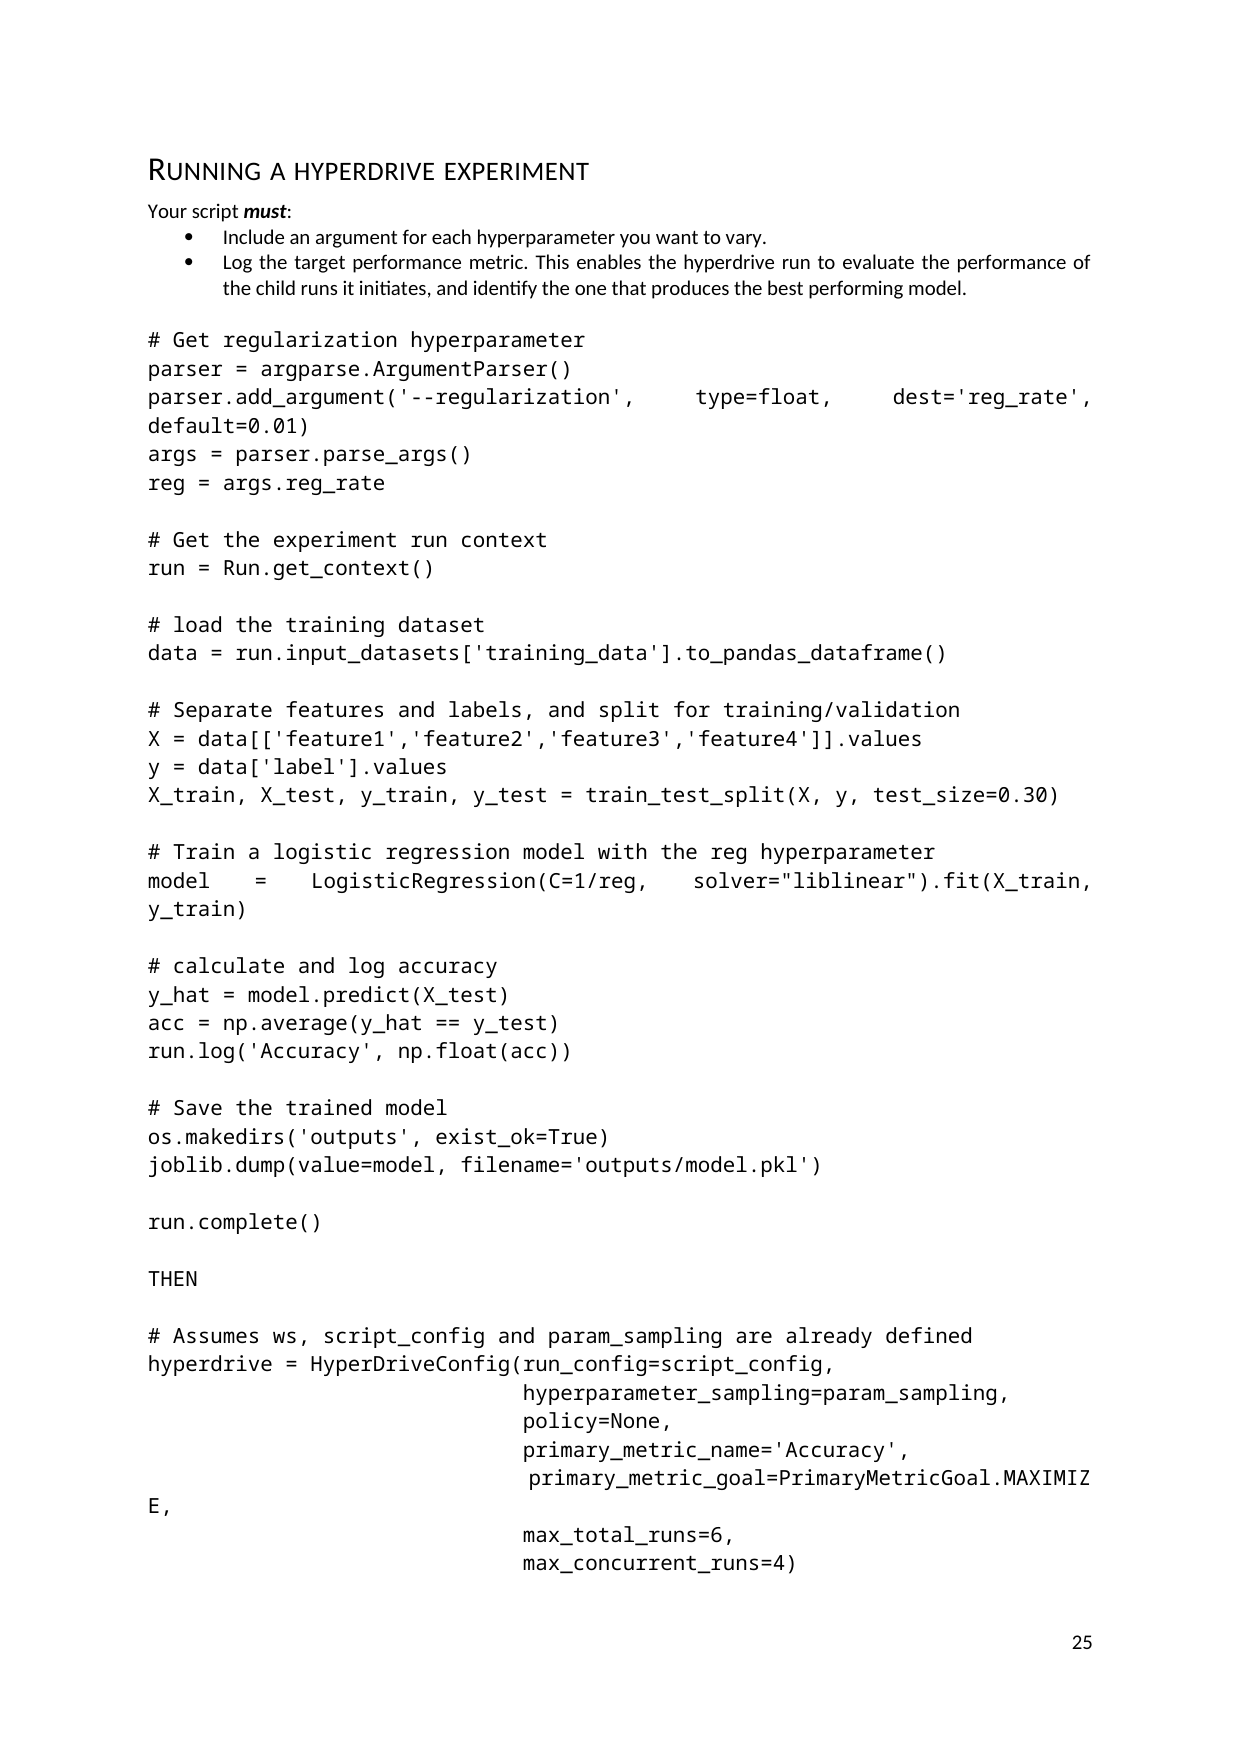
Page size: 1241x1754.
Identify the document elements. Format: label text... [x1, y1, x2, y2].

text y_hat = model.predict(X_test) [148, 980, 1093, 1008]
text X = data[['feature1','feature2','feature3','feature4']].values [148, 724, 1093, 752]
text # calculate and log accuracy [148, 951, 1093, 980]
text primary_metric_goal=PrimaryMetricGoal.MAXIMIZE, [148, 1463, 1093, 1520]
text Your script must: [148, 198, 1093, 224]
text # Save the trained model [148, 1093, 1093, 1122]
subtitle Running a hyperdrive experiment [148, 148, 1093, 188]
text hyperparameter_sampling=param_sampling, [148, 1378, 1093, 1406]
text # Get regularization hyperparameter [148, 326, 1093, 354]
text X_train, X_test, y_train, y_test = train_test_split(X, y, test_size=0.30) [148, 781, 1093, 809]
list Log the target performance metric. This enables the hyperdrive run to evaluate the performance of the child runs it initiates, and identify the one that produces the best performing model. [185, 249, 1093, 300]
text run.log('Accuracy', np.float(acc)) [148, 1037, 1093, 1065]
text primary_metric_name='Accuracy', [148, 1435, 1093, 1463]
text # Assumes ws, script_config and param_sampling are already defined [148, 1321, 1093, 1349]
text reg = args.reg_rate [148, 468, 1093, 496]
text os.makedirs('outputs', exist_ok=True) [148, 1122, 1093, 1150]
text data = run.input_datasets['training_data'].to_pandas_dataframe() [148, 638, 1093, 667]
text model = LogisticRegression(C=1/reg, solver="liblinear").fit(X_train, y_train) [148, 866, 1093, 923]
text # Get the experiment run context [148, 525, 1093, 553]
text acc = np.average(y_hat == y_test) [148, 1008, 1093, 1037]
text run = Run.get_context() [148, 553, 1093, 582]
text y = data['label'].values [148, 752, 1093, 781]
text args = parser.parse_args() [148, 439, 1093, 468]
text hyperdrive = HyperDriveConfig(run_config=script_config, [148, 1349, 1093, 1378]
text run.complete() [148, 1207, 1093, 1236]
text # load the training dataset [148, 610, 1093, 638]
text parser.add_argument('--regularization', type=float, dest='reg_rate', default=0.01) [148, 382, 1093, 439]
list Include an argument for each hyperparameter you want to vary. [185, 224, 1093, 249]
text joblib.dump(value=model, filename='outputs/model.pkl') [148, 1150, 1093, 1179]
text max_total_runs=6, [148, 1520, 1093, 1548]
text max_concurrent_runs=4) [148, 1548, 1093, 1577]
text # Separate features and labels, and split for training/validation [148, 695, 1093, 724]
text # Train a logistic regression model with the reg hyperparameter [148, 837, 1093, 866]
text parser = argparse.ArgumentParser() [148, 354, 1093, 382]
text policy=None, [148, 1406, 1093, 1435]
text THEN [148, 1264, 1093, 1292]
